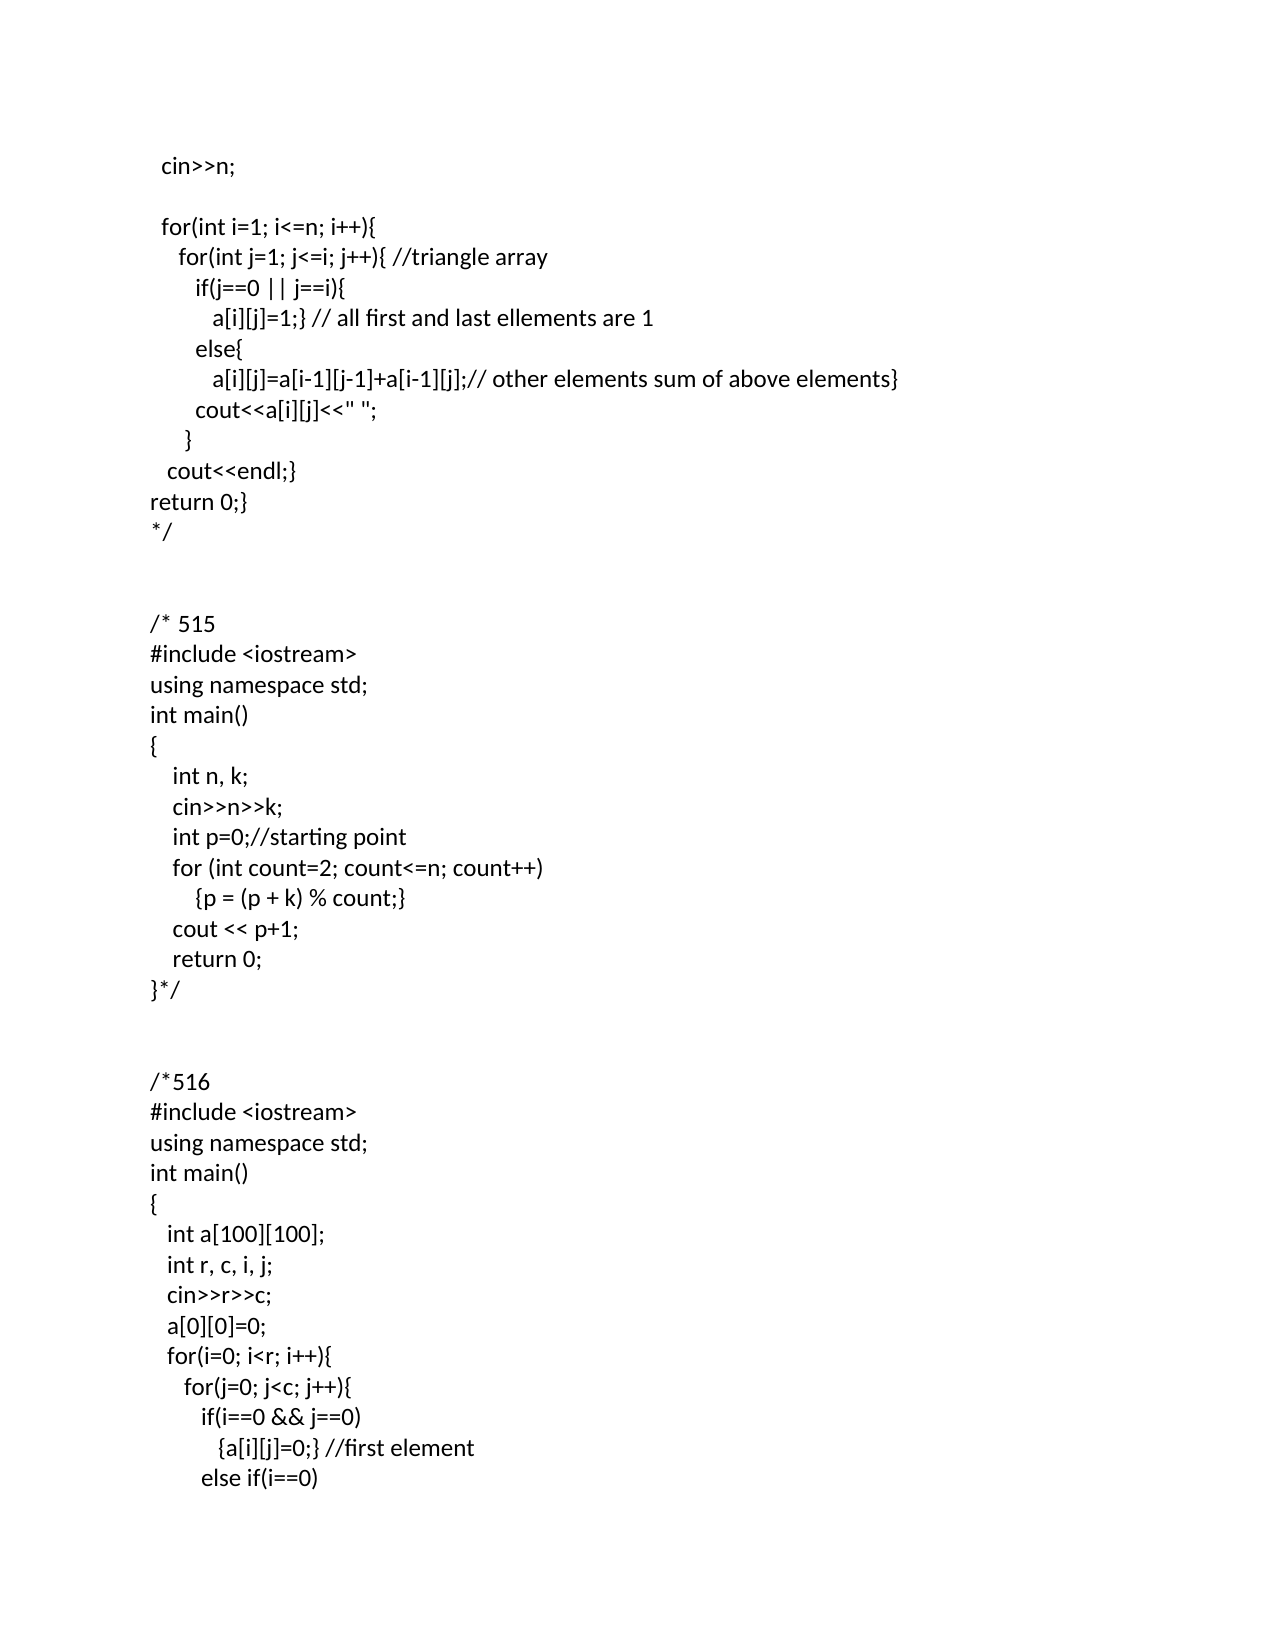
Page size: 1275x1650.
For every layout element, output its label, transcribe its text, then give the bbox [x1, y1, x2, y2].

text for(int j=1; j<=i; j++){ //triangle array [150, 242, 1125, 272]
text else{ [150, 333, 1125, 364]
text cin>>r>>c; [150, 1279, 1125, 1310]
text int r, c, i, j; [150, 1249, 1125, 1279]
text return 0; [150, 943, 1125, 974]
text }*/ [150, 974, 1125, 1004]
text /* 515 [150, 608, 1125, 638]
text cin>>n; [150, 150, 1125, 181]
text {a[i][j]=0;} //first element [150, 1432, 1125, 1462]
text {p = (p + k) % count;} [150, 882, 1125, 913]
text int main() [150, 1157, 1125, 1188]
text int p=0;//starting point [150, 821, 1125, 852]
text */ [150, 516, 1125, 547]
text return 0;} [150, 486, 1125, 516]
text a[0][0]=0; [150, 1310, 1125, 1340]
text a[i][j]=a[i-1][j-1]+a[i-1][j];// other elements sum of above elements} [150, 364, 1125, 394]
text for (int count=2; count<=n; count++) [150, 852, 1125, 882]
text else if(i==0) [150, 1462, 1125, 1493]
text for(j=0; j<c; j++){ [150, 1371, 1125, 1401]
text int n, k; [150, 760, 1125, 791]
text cin>>n>>k; [150, 791, 1125, 821]
text { [150, 1188, 1125, 1218]
text for(i=0; i<r; i++){ [150, 1340, 1125, 1371]
text if(j==0 || j==i){ [150, 272, 1125, 303]
text if(i==0 && j==0) [150, 1401, 1125, 1432]
text for(int i=1; i<=n; i++){ [150, 211, 1125, 242]
text a[i][j]=1;} // all first and last ellements are 1 [150, 303, 1125, 333]
text /*516 [150, 1066, 1125, 1096]
text using namespace std; [150, 1127, 1125, 1157]
text } [150, 425, 1125, 455]
text cout << p+1; [150, 913, 1125, 943]
text int a[100][100]; [150, 1218, 1125, 1249]
text { [150, 730, 1125, 760]
text cout<<a[i][j]<<" "; [150, 394, 1125, 425]
text cout<<endl;} [150, 455, 1125, 486]
text using namespace std; [150, 669, 1125, 699]
text #include <iostream> [150, 1096, 1125, 1127]
text #include <iostream> [150, 638, 1125, 669]
text int main() [150, 699, 1125, 730]
